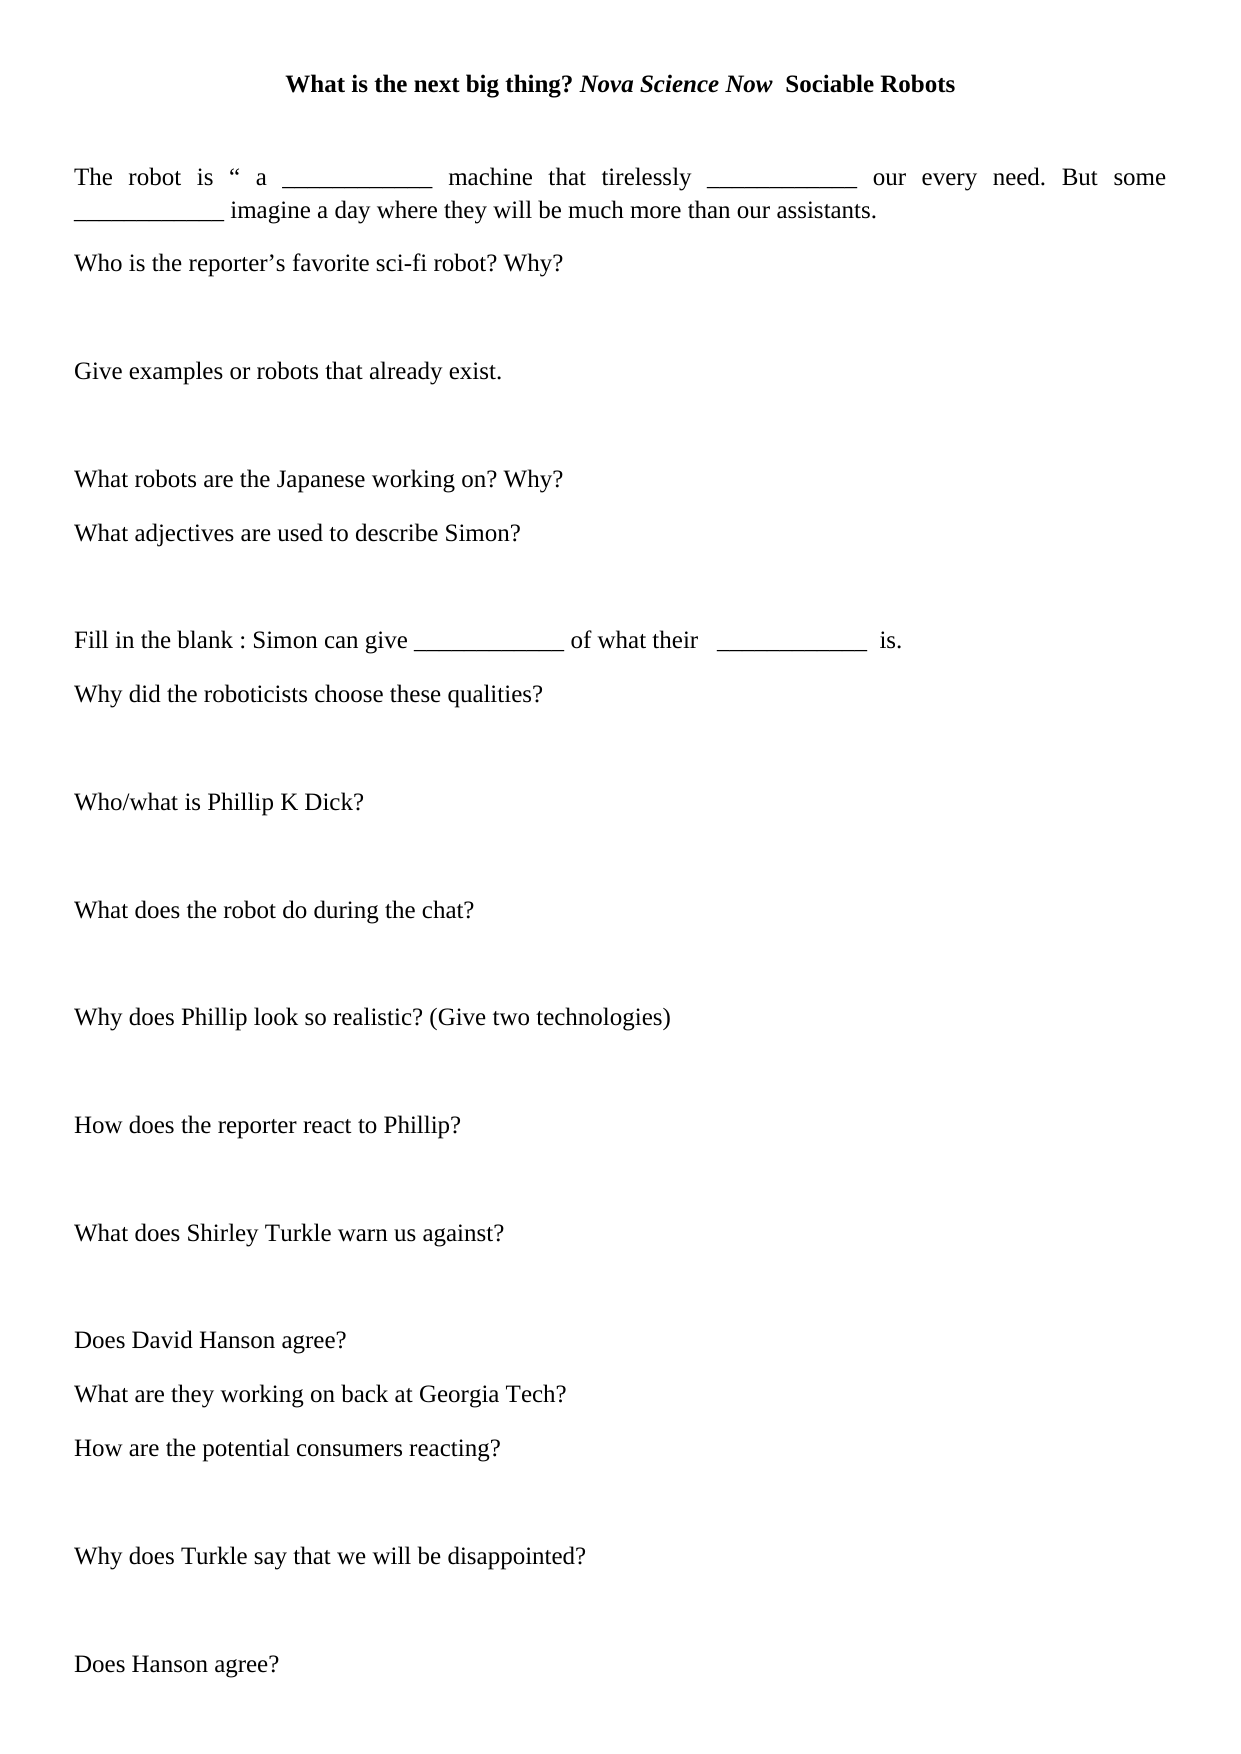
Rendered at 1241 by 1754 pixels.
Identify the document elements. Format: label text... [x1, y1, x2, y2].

text Does David Hanson agree? [74, 1326, 1167, 1354]
text What adjectives are used to describe Simon? [74, 518, 1167, 547]
text Give examples or robots that already exist. [74, 356, 1167, 385]
text How are the potential consumers reacting? [74, 1433, 1167, 1462]
text What does Shirley Turkle warn us against? [74, 1218, 1167, 1247]
subtitle What is the next big thing? Nova Science Now Sociable Robots [74, 69, 1167, 98]
text Does Hanson agree? [74, 1649, 1167, 1677]
text Fill in the blank : Simon can give ____________ of what their n____________ is. [74, 626, 1167, 654]
text Who/what is Phillip K Dick? [74, 787, 1167, 816]
text What does the robot do during the chat? [74, 895, 1167, 923]
text What robots are the Japanese working on? Why? [74, 464, 1167, 493]
text The robot is “ a ____________ machine that tirelessly ____________ our every need. But some ____________ imagine a day where they will be much more than our assistants. [74, 162, 1167, 223]
text Who is the reporter’s favorite sci-fi robot? Why? [74, 248, 1167, 277]
text What are they working on back at Georgia Tech? [74, 1379, 1167, 1408]
text Why does Phillip look so realistic? (Give two technologies) [74, 1002, 1167, 1031]
text Why did the roboticists choose these qualities? [74, 679, 1167, 708]
text Why does Turkle say that we will be disappointed? [74, 1541, 1167, 1570]
text How does the reporter react to Phillip? [74, 1110, 1167, 1139]
